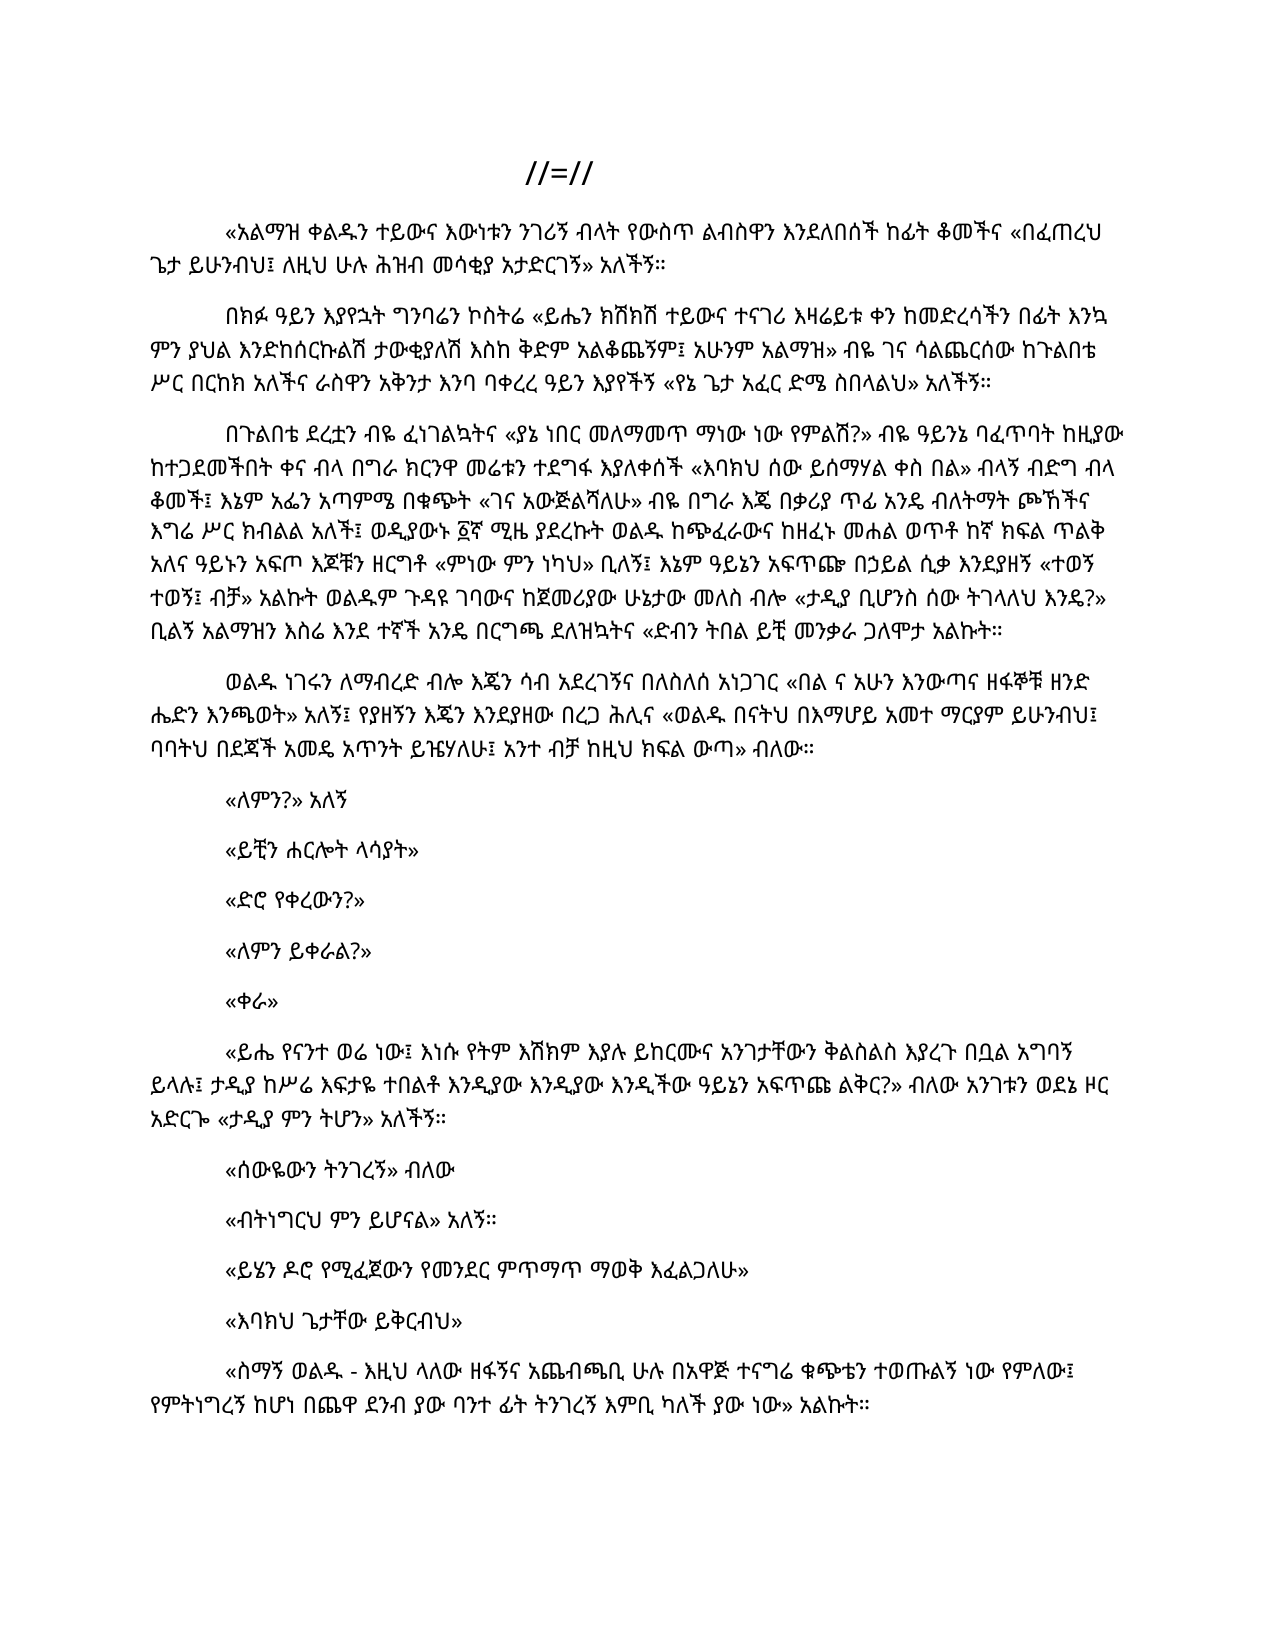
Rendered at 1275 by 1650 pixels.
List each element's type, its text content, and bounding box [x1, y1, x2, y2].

text በጉልበቴ ደረቷን ብዬ ፈነገልኳትና «ያኔ ነበር መለማመጥ ማነው ነው የምልሽ?» ብዬ ዓይንኔ ባፈጥባት ከዚያው ከተጋደመችበት ቀና ብላ በግራ ክርንዋ መሬቱን ተደግፋ እያለቀሰች «እባክህ ሰው ይሰማሃል ቀስ በል» ብላኝ ብድግ ብላ ቆመች፤ እኔም አፌን አጣምሜ በቁጭት «ገና አውጅልሻለሁ» ብዬ በግራ እጄ በቃሪያ ጥፊ አንዴ ብለትማት ጮኸችና እግሬ ሥር ክብልል አለች፤ ወዲያውኑ ፩ኛ ሚዜ ያደረኩት ወልዱ ከጭፈራውና ከዘፈኑ መሐል ወጥቶ ከኛ ክፍል ጥልቅ አለና ዓይኑን አፍጦ እጆቹን ዘርግቶ «ምነው ምን ነካህ» ቢለኝ፤ እኔም ዓይኔን አፍጥጬ በኃይል ሲቃ እንደያዘኝ «ተወኝ ተወኝ፤ ብቻ» አልኩት ወልዱም ጉዳዩ ገባውና ከጀመሪያው ሁኔታው መለስ ብሎ «ታዲያ ቢሆንስ ሰው ትገላለህ እንዴ?» ቢልኝ አልማዝን እስሬ እንደ ተኛች አንዴ በርግጫ ደለዝኳትና «ድብን ትበል ይቺ መንቃራ ጋለሞታ አልኩት። [150, 418, 1125, 646]
text «ለምን ይቀራል?» [150, 935, 1125, 966]
text «ድሮ የቀረውን?» [150, 884, 1125, 916]
text «ይሄን ዶሮ የሚፈጀውን የመንደር ምጥማጥ ማወቅ እፈልጋለሁ» [150, 1254, 1125, 1286]
text በክፉ ዓይን እያየኋት ግንባሬን ኮስትሬ «ይሔን ክሽክሽ ተይውና ተናገሪ እዛሬይቱ ቀን ከመድረሳችን በፊት እንኳ ምን ያህል እንድከሰርኩልሽ ታውቂያለሽ እስከ ቅድም አልቆጨኝም፤ አሁንም አልማዝ» ብዬ ገና ሳልጨርሰው ከጉልበቴ ሥር በርከክ አለችና ራስዋን አቅንታ እንባ ባቀረረ ዓይን እያየችኝ «የኔ ጌታ አፈር ድሜ ስበላልህ» አለችኝ። [150, 300, 1125, 398]
text «እባክህ ጌታቸው ይቅርብህ» [150, 1305, 1125, 1336]
text «ብትነግርህ ምን ይሆናል» አለኝ። [150, 1204, 1125, 1235]
text «ይሔ የናንተ ወሬ ነው፤ እነሱ የትም እሽክም እያሉ ይከርሙና አንገታቸውን ቅልስልስ እያረጉ በቧል አግባኝ ይላሉ፤ ታዲያ ከሥሬ እፍታዬ ተበልቶ እንዲያው እንዲያው እንዲችው ዓይኔን አፍጥጩ ልቅር?» ብለው አንገቱን ወደኔ ዞር አድርጐ «ታዲያ ምን ትሆን» አለችኝ። [150, 1036, 1125, 1134]
text «ይቺን ሐርሎት ላሳያት» [150, 834, 1125, 865]
text «ስማኝ ወልዱ - እዚህ ላለው ዘፋኝና አጨብጫቢ ሁሉ በአዋጅ ተናግሬ ቁጭቴን ተወጡልኝ ነው የምለው፤ የምትነግረኝ ከሆነ በጨዋ ደንብ ያው ባንተ ፊት ትንገረኝ እምቢ ካለች ያው ነው» አልኩት። [150, 1355, 1125, 1420]
text «ቀራ» [150, 985, 1125, 1016]
text //=// [150, 150, 1125, 195]
text «ሰውዬውን ትንገረኝ» ብለው [150, 1153, 1125, 1185]
text «ለምን?» አለኝ [150, 783, 1125, 815]
text «አልማዝ ቀልዱን ተይውና እውነቱን ንገሪኝ ብላት የውስጥ ልብስዋን እንደለበሰች ከፊት ቆመችና «በፈጠረህ ጌታ ይሁንብህ፤ ለዚህ ሁሉ ሕዝብ መሳቂያ አታድርገኝ» አለችኝ። [150, 216, 1125, 281]
text ወልዱ ነገሩን ለማብረድ ብሎ እጄን ሳብ አደረገኝና በለስለሰ አነጋገር «በል ና አሁን እንውጣና ዘፋኞቹ ዘንድ ሔድን እንጫወት» አለኝ፤ የያዘኝን እጄን እንደያዘው በረጋ ሕሊና «ወልዱ በናትህ በእማሆይ አመተ ማርያም ይሁንብህ፤ ባባትህ በደጃች አመዴ አጥንት ይዤሃለሁ፤ አንተ ብቻ ከዚህ ክፍል ውጣ» ብለው። [150, 666, 1125, 764]
